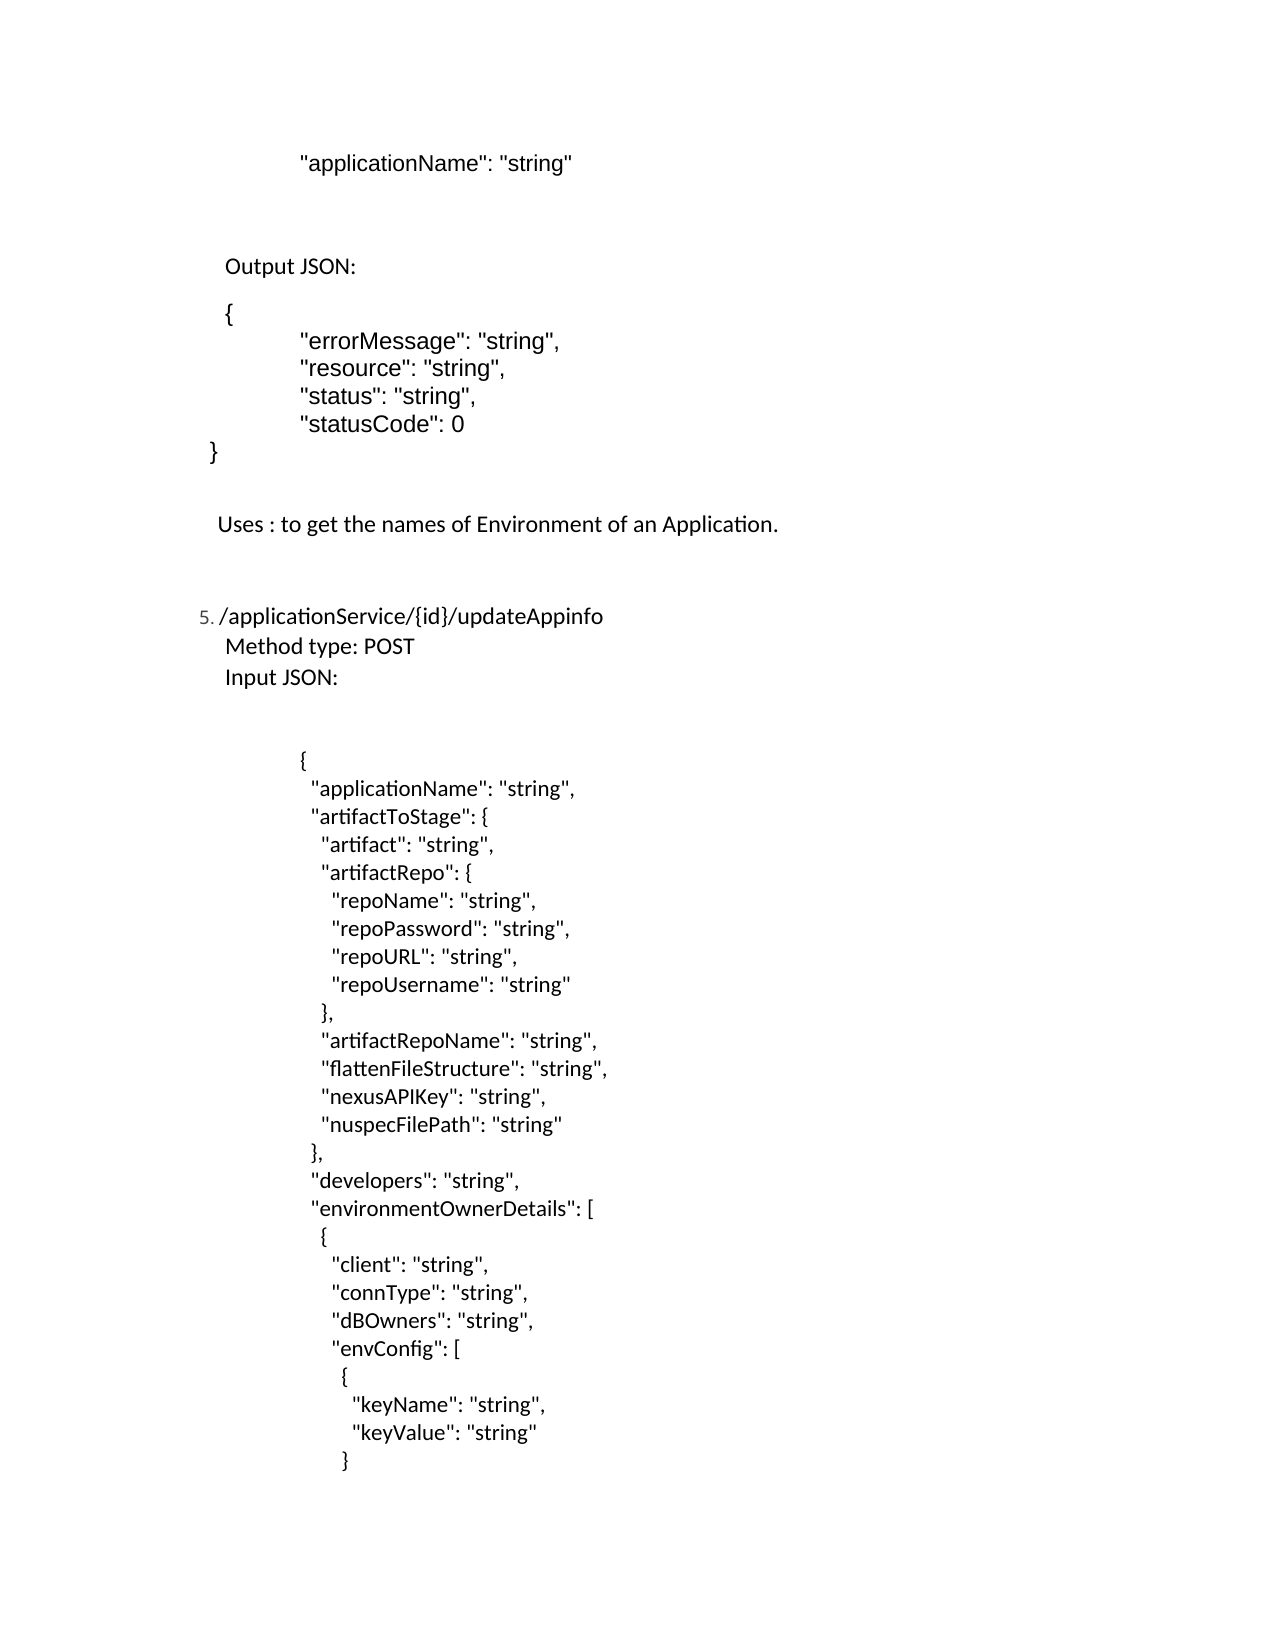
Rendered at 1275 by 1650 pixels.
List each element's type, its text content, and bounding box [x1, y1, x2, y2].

text "dBOwners": "string", [300, 1306, 1125, 1334]
text "artifactRepoName": "string", [300, 1026, 1125, 1054]
text "repoPassword": "string", [300, 914, 1125, 942]
text { [150, 299, 1125, 327]
text "keyName": "string", [300, 1390, 1125, 1418]
list Input JSON: [225, 662, 1125, 692]
text "repoURL": "string", [300, 942, 1125, 970]
text "repoUsername": "string" [300, 970, 1125, 998]
text "repoName": "string", [300, 886, 1125, 914]
text } [150, 437, 1125, 465]
text "artifactRepo": { [300, 858, 1125, 886]
list Output JSON: [225, 251, 1125, 280]
text "nuspecFilePath": "string" [300, 1110, 1125, 1138]
text "connType": "string", [300, 1278, 1125, 1306]
text "environmentOwnerDetails": [ [300, 1194, 1125, 1222]
text "flattenFileStructure": "string", [300, 1054, 1125, 1082]
text "keyValue": "string" [300, 1418, 1125, 1446]
text } [300, 1446, 1125, 1474]
text "envConfig": [ [300, 1334, 1125, 1362]
text "applicationName": "string", [300, 774, 1125, 802]
text "status": "string", [300, 382, 1125, 409]
text "errorMessage": "string", [300, 327, 1125, 354]
text { [300, 1222, 1125, 1250]
text "artifactToStage": { [300, 802, 1125, 830]
text { [300, 1362, 1125, 1390]
text "statusCode": 0 [300, 409, 1125, 437]
text }, [300, 1138, 1125, 1166]
text "nexusAPIKey": "string", [300, 1082, 1125, 1110]
text { [300, 746, 1125, 774]
text "developers": "string", [300, 1166, 1125, 1194]
text }, [300, 998, 1125, 1026]
text Uses : to get the names of Environment of an Application. [150, 509, 1125, 538]
text 5. /applicationService/{id}/updateAppinfo [187, 601, 1125, 631]
text "applicationName": "string" [300, 150, 1125, 176]
text "resource": "string", [300, 354, 1125, 382]
text "artifact": "string", [300, 830, 1125, 858]
list Method type: POST [225, 631, 1125, 660]
text "client": "string", [300, 1250, 1125, 1278]
